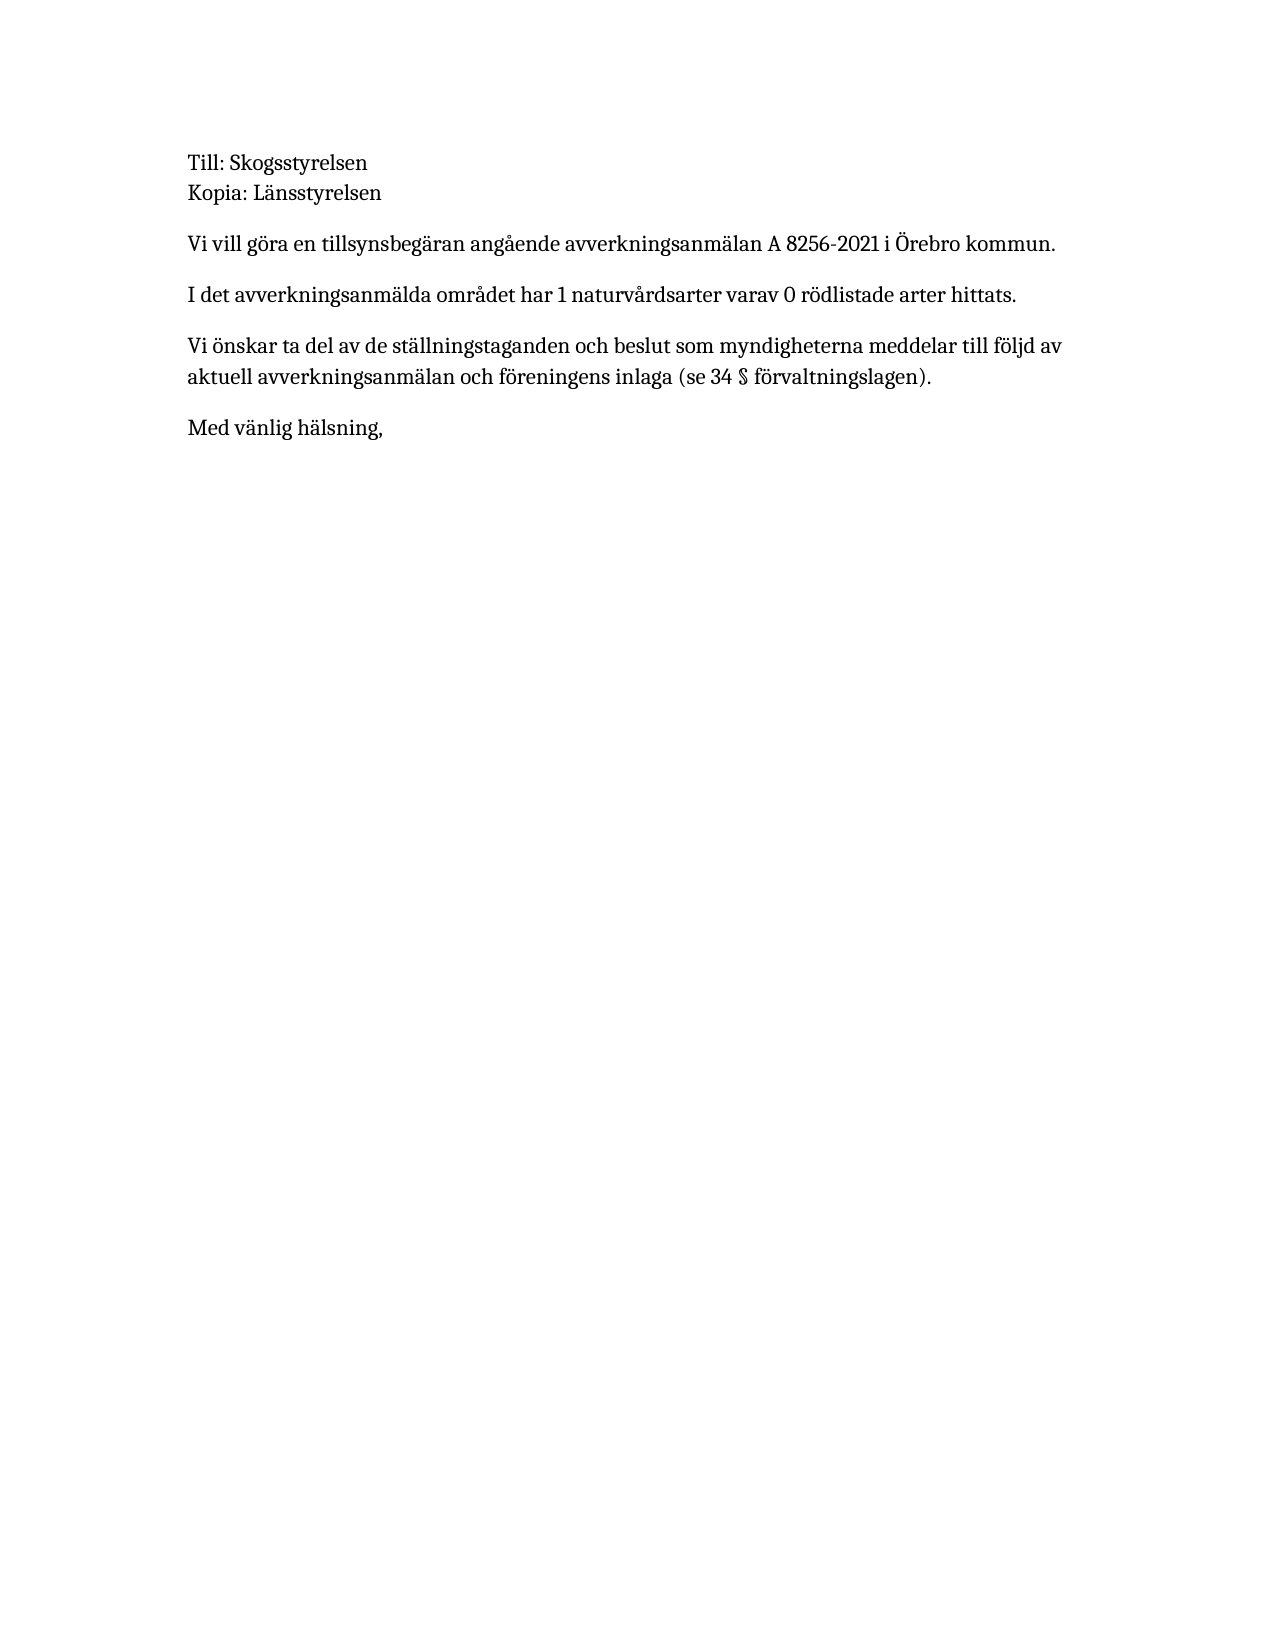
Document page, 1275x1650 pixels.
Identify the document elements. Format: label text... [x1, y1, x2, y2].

text Vi önskar ta del av de ställningstaganden och beslut som myndigheterna meddelar till följd av aktuell avverkningsanmälan och föreningens inlaga (se 34 § förvaltningslagen). [187, 333, 1087, 390]
text Till: Skogsstyrelsen Kopia: Länsstyrelsen [187, 150, 1087, 207]
text I det avverkningsanmälda området har 1 naturvårdsarter varav 0 rödlistade arter hittats. [187, 282, 1087, 309]
text Med vänlig hälsning, [187, 414, 1087, 471]
text Vi vill göra en tillsynsbegäran angående avverkningsanmälan A 8256-2021 i Örebro kommun. [187, 231, 1087, 258]
